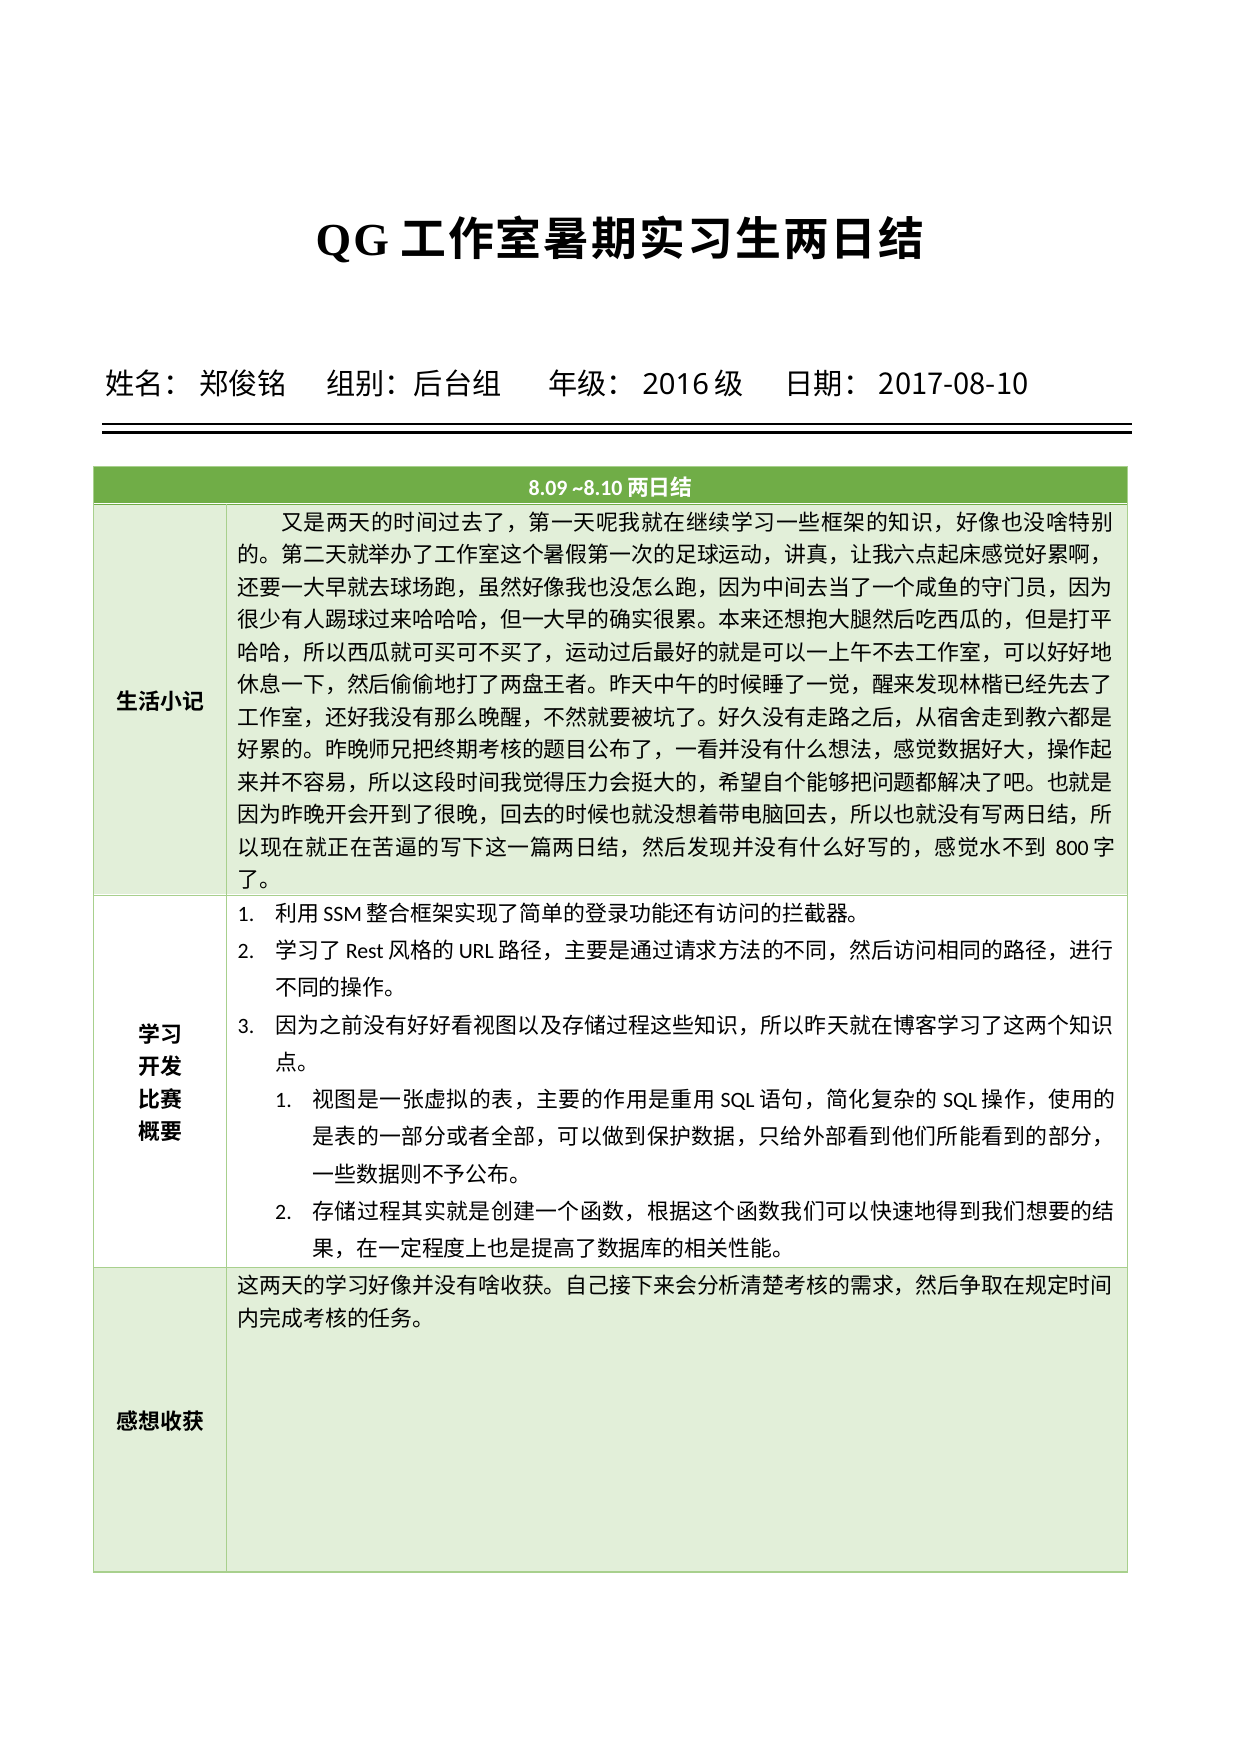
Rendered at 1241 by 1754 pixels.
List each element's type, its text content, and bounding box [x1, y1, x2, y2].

table_header 年级： 2016级 [545, 350, 782, 423]
table_cell 这两天的学习好像并没有啥收获。自己接下来会分析清楚考核的需求，然后争取在规定时间内完成考核的任务。 [227, 1268, 1127, 1571]
subtitle QG工作室暑期实习生两日结 [105, 187, 1135, 284]
table_cell 感想收获 [94, 1268, 226, 1571]
table_header 日期： 2017-08-10 [782, 350, 1132, 423]
table_header 姓名： 郑俊铭 [102, 350, 323, 423]
table_cell 生活小记 [94, 505, 226, 894]
table_cell 学习 开发 比赛 概要 [94, 896, 226, 1267]
table_cell 利用SSM整合框架实现了简单的登录功能还有访问的拦截器。 学习了Rest风格的URL路径，主要是通过请求方法的不同，然后访问相同的路径，进行不同的操作。 因为之前没有好好看视图以及存储过程这些知识，所以昨天就在博客学习了这两个知识点。 视图是一张虚拟的表，主要的作用是重用SQL语句，简化复杂的SQL操作，使用的是表的一部分或者全部，可以做到保护数据，只给外部看到他们所能看到的部分，一些数据则不予公布。 存储过程其实就是创建一个函数，根据这个函数我们可以快速地得到我们想要的结果，在一定程度上也是提高了数据库的相关性能。 [227, 896, 1127, 1267]
table_cell 又是两天的时间过去了，第一天呢我就在继续学习一些框架的知识，好像也没啥特别的。第二天就举办了工作室这个暑假第一次的足球运动，讲真，让我六点起床感觉好累啊，还要一大早就去球场跑，虽然好像我也没怎么跑，因为中间去当了一个咸鱼的守门员，因为很少有人踢球过来哈哈哈，但一大早的确实很累。本来还想抱大腿然后吃西瓜的，但是打平哈哈，所以西瓜就可买可不买了，运动过后最好的就是可以一上午不去工作室，可以好好地休息一下，然后偷偷地打了两盘王者。昨天中午的时候睡了一觉，醒来发现林楷已经先去了工作室，还好我没有那么晚醒，不然就要被坑了。好久没有走路之后，从宿舍走到教六都是好累的。昨晚师兄把终期考核的题目公布了，一看并没有什么想法，感觉数据好大，操作起来并不容易，所以这段时间我觉得压力会挺大的，希望自个能够把问题都解决了吧。也就是因为昨晚开会开到了很晚，回去的时候也就没想着带电脑回去，所以也就没有写两日结，所以现在就正在苦逼的写下这一篇两日结，然后发现并没有什么好写的，感觉水不到800字了。 [227, 505, 1127, 894]
table_header 8.09 ~8.10两日结 [94, 467, 1127, 503]
table_header 组别：后台组 [323, 350, 545, 423]
